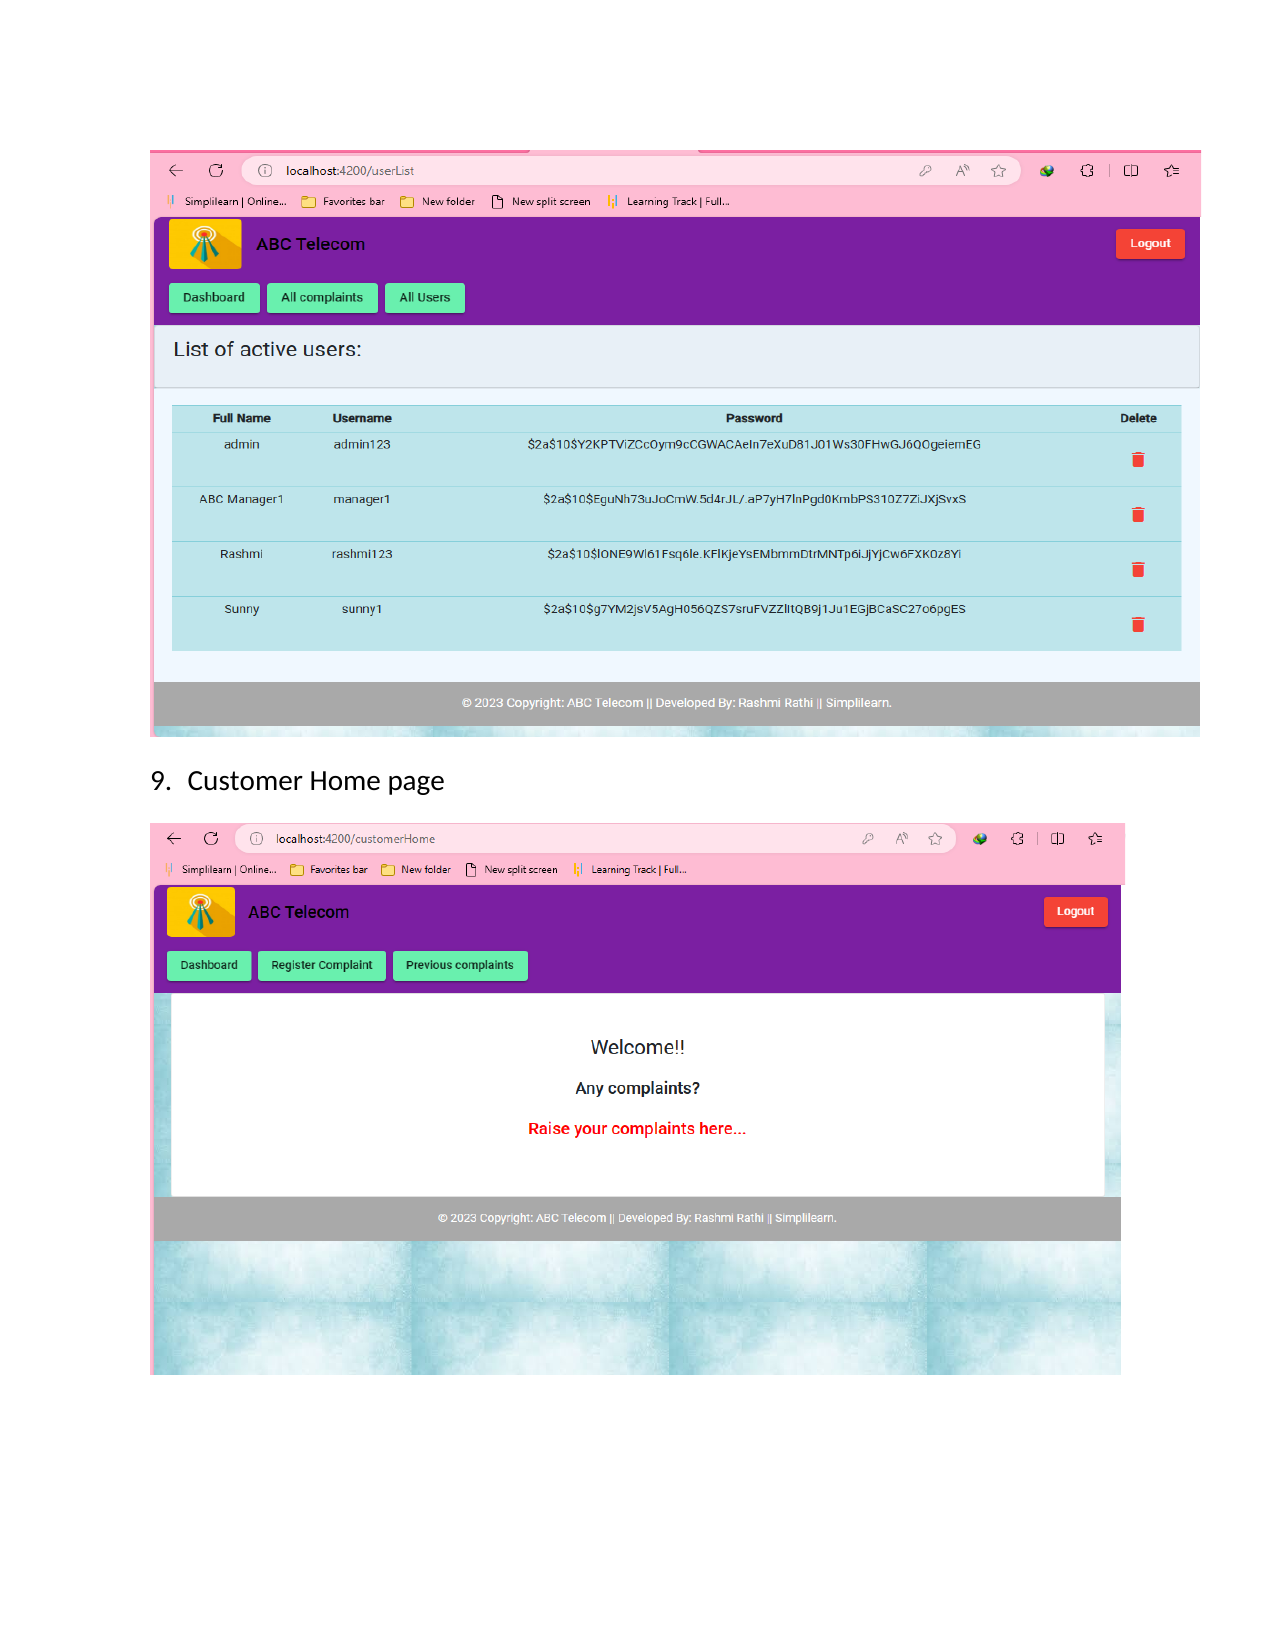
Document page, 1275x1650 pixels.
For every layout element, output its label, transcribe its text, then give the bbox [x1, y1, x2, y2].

list Customer Home page [150, 762, 1125, 798]
picture [150, 823, 1125, 1375]
picture [150, 150, 1202, 737]
